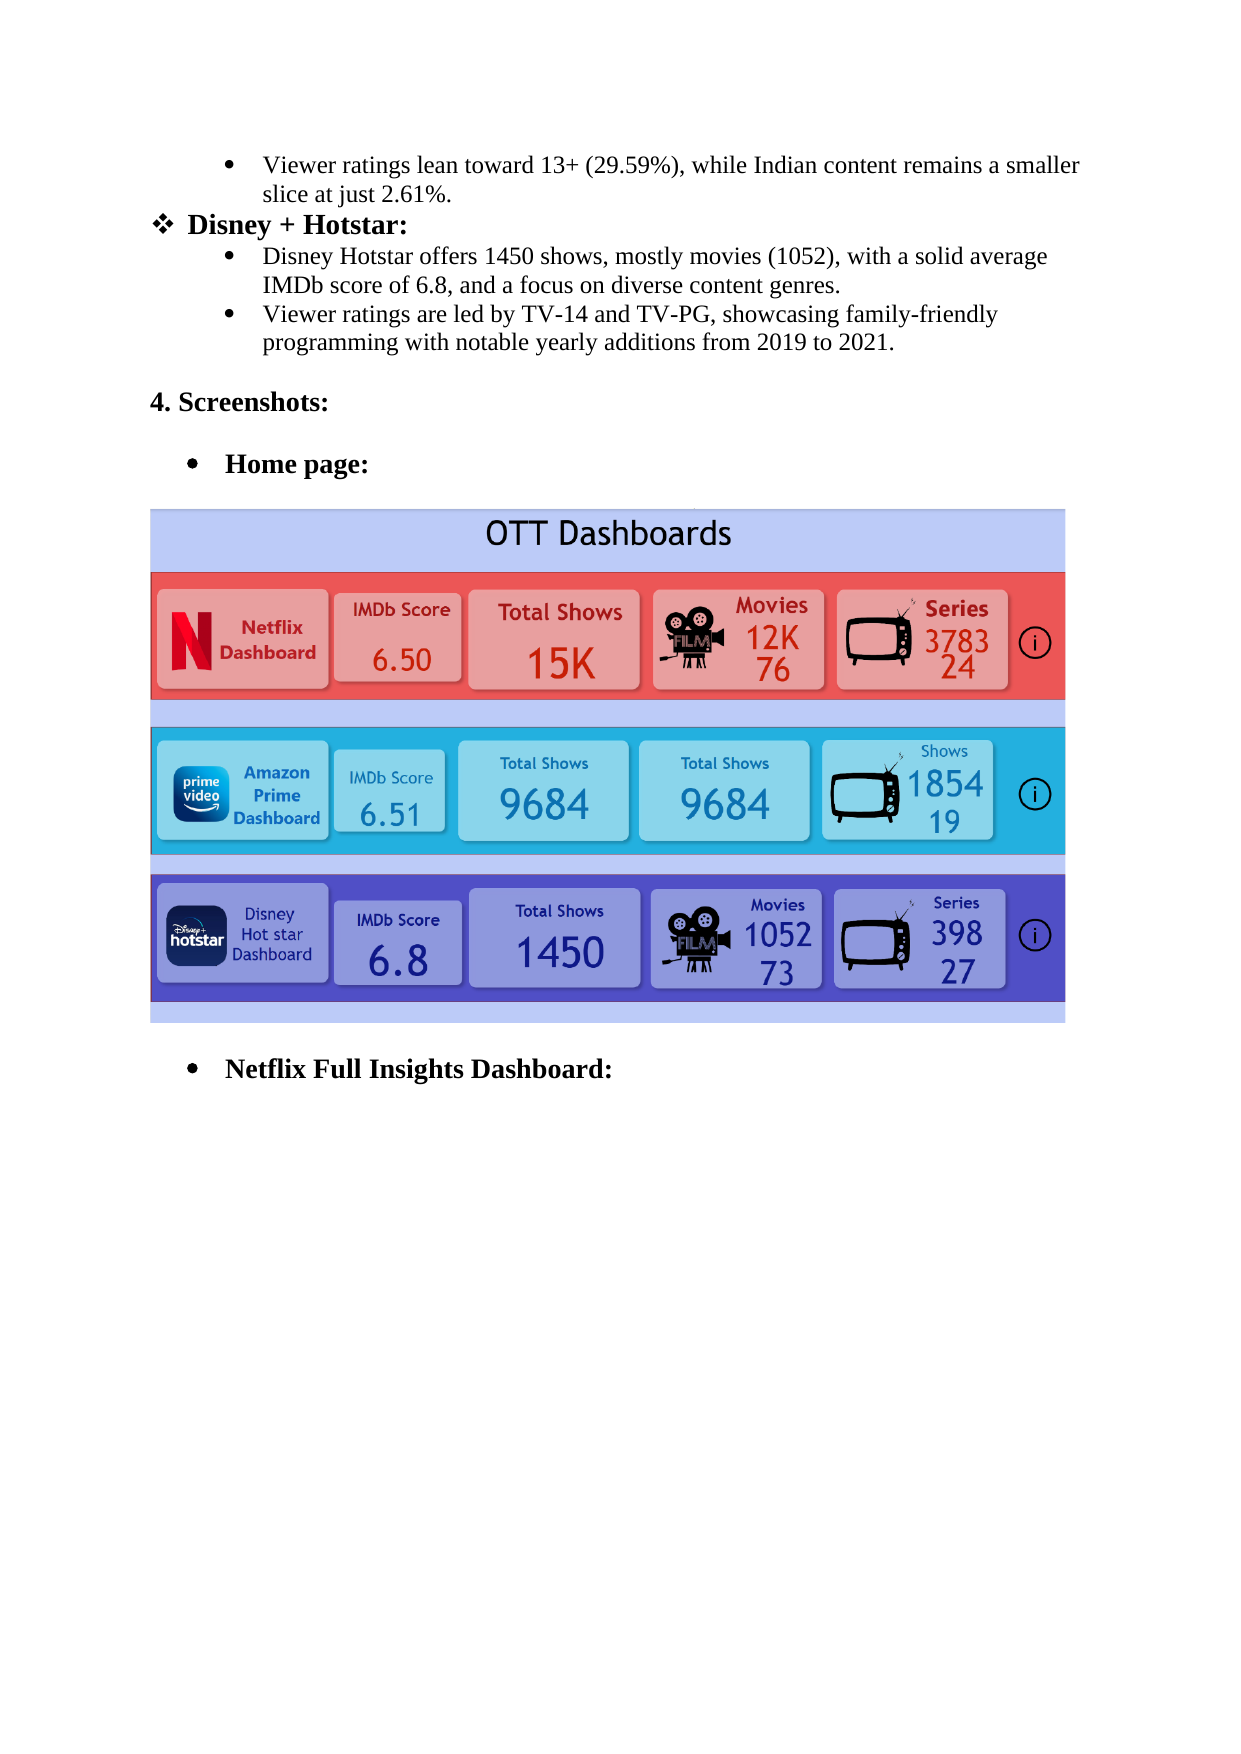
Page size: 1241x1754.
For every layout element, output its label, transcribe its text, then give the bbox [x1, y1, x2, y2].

list Netflix Full Insights Dashboard: [187, 1052, 1090, 1084]
list Home page: [187, 447, 1090, 479]
list Disney + Hotstar: [150, 207, 1090, 241]
list Viewer ratings lean toward 13+ (29.59%), while Indian content remains a smaller slice at just 2.61%. [225, 150, 1090, 207]
list Viewer ratings are led by TV-14 and TV-PG, showcasing family-friendly programming with notable yearly additions from 2019 to 2021. [225, 299, 1090, 356]
text 4. Screenshots: [150, 385, 1090, 418]
list Disney Hotstar offers 1450 shows, mostly movies (1052), with a solid average IMDb score of 6.8, and a focus on diverse content genres. [225, 241, 1090, 299]
picture [150, 508, 1066, 1023]
